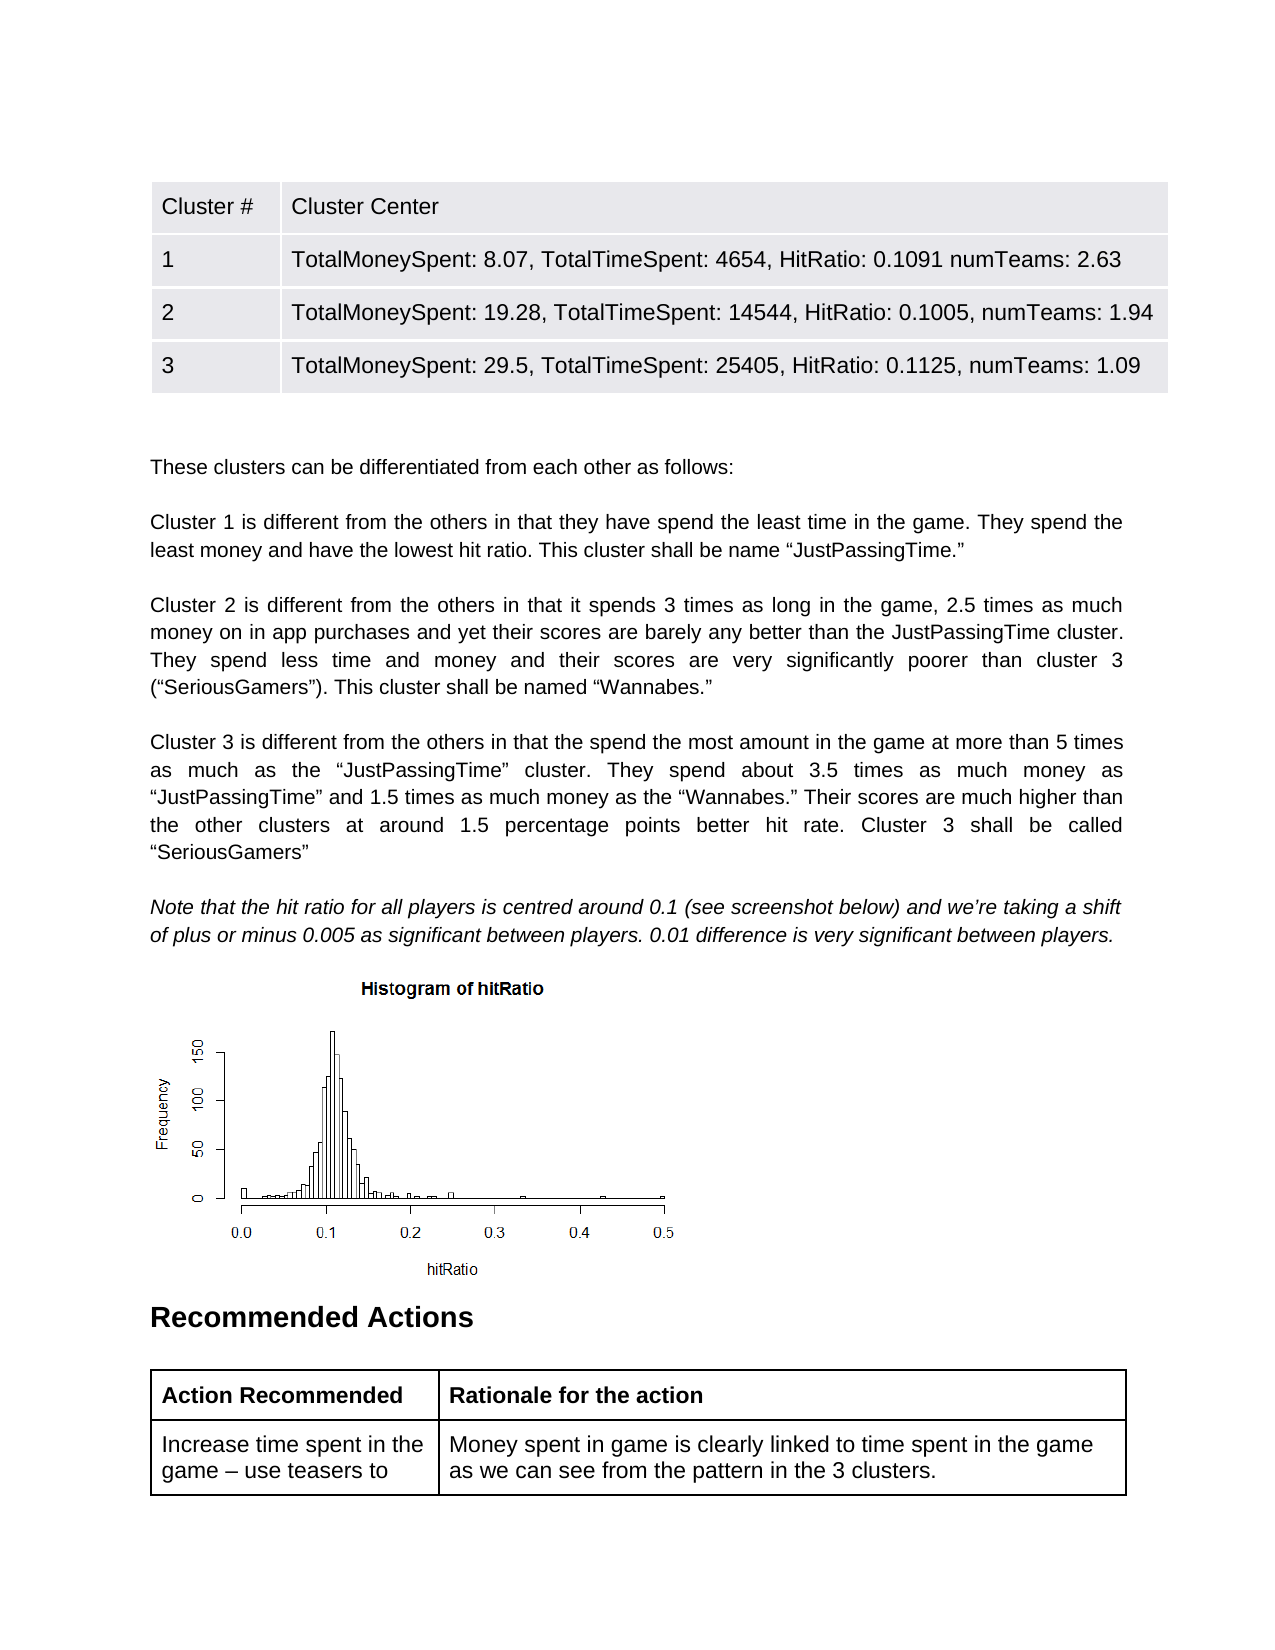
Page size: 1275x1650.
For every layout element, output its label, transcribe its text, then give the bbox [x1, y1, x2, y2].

table_cell 1 [152, 235, 280, 286]
text Cluster 2 is different from the others in that it spends 3 times as long in the game, 2.5 times as much money on in app purchases and yet their scores are barely any better than the JustPassingTime cluster. They spend less time and money and their scores are very significantly poorer than cluster 3 (“SeriousGamers”). This cluster shall be named “Wannabes.” [150, 593, 1125, 699]
table_cell 3 [152, 342, 280, 393]
table_cell 2 [152, 289, 280, 339]
table_header Cluster # [152, 182, 280, 233]
table_cell TotalMoneySpent: 8.07, TotalTimeSpent: 4654, HitRatio: 0.1091 numTeams: 2.63 [282, 235, 1168, 286]
table_cell TotalMoneySpent: 29.5, TotalTimeSpent: 25405, HitRatio: 0.1125, numTeams: 1.09 [282, 342, 1168, 393]
text Recommended Actions [150, 1301, 1125, 1334]
picture [150, 950, 719, 1297]
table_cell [152, 1421, 438, 1494]
table_header Rationale for the action [440, 1371, 1125, 1418]
text Note that the hit ratio for all players is centred around 0.1 (see screenshot below) and we’re taking a shift of plus or minus 0.005 as significant between players. 0.01 difference is very significant between players. [150, 895, 1125, 947]
table_cell TotalMoneySpent: 19.28, TotalTimeSpent: 14544, HitRatio: 0.1005, numTeams: 1.94 [282, 289, 1168, 339]
text Cluster 3 is different from the others in that the spend the most amount in the game at more than 5 times as much as the “JustPassingTime” cluster. They spend about 3.5 times as much money as “JustPassingTime” and 1.5 times as much money as the “Wannabes.” Their scores are much higher than the other clusters at around 1.5 percentage points better hit rate. Cluster 3 shall be called “SeriousGamers” [150, 730, 1125, 864]
text These clusters can be differentiated from each other as follows: [150, 455, 1125, 479]
text Cluster 1 is different from the others in that they have spend the least time in the game. They spend the least money and have the lowest hit ratio. This cluster shall be name “JustPassingTime.” [150, 510, 1125, 562]
table_header Cluster Center [282, 182, 1168, 233]
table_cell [440, 1421, 1125, 1494]
table_header Action Recommended [152, 1371, 438, 1418]
